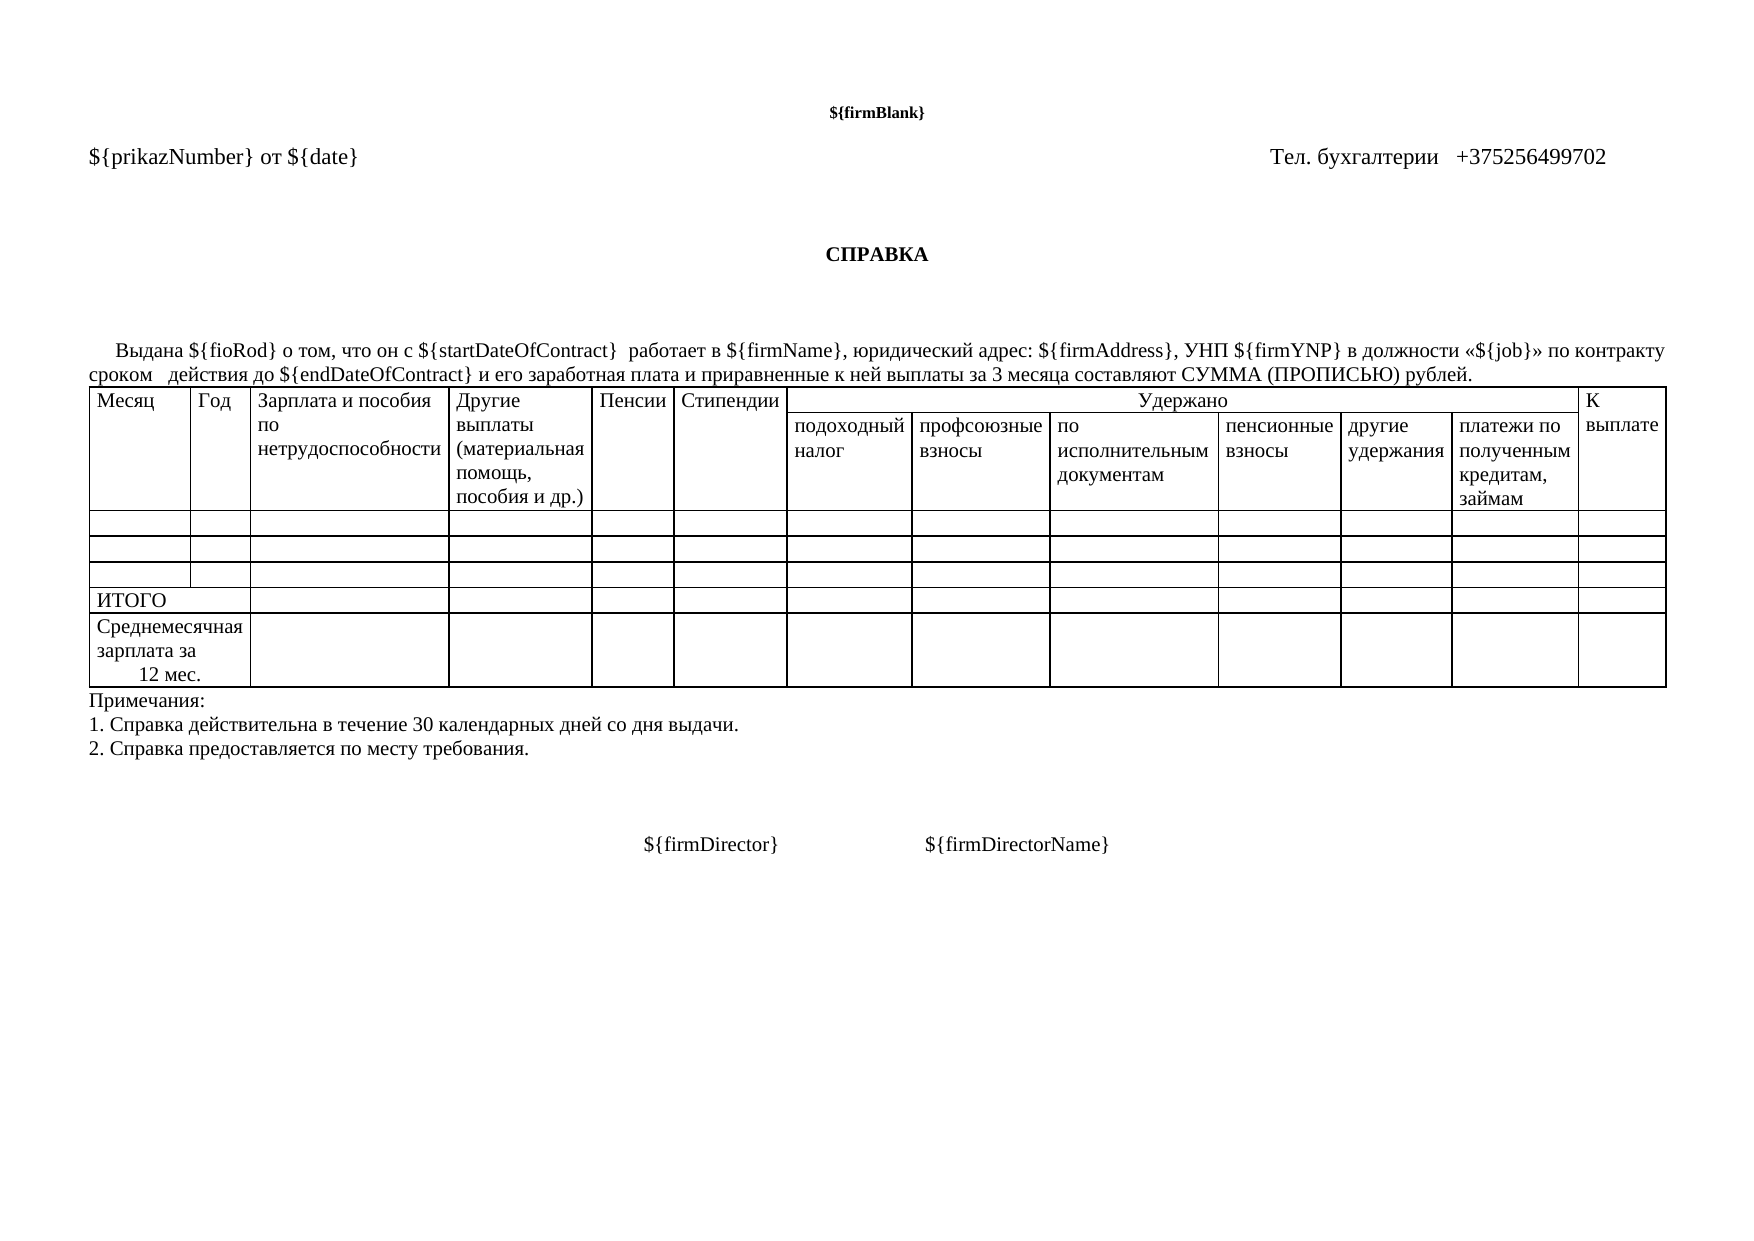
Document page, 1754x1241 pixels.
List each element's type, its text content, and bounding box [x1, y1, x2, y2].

table_cell профсоюзные взносы [913, 413, 1049, 510]
text Примечания: [89, 688, 1665, 712]
table_cell пенсионные взносы [1219, 413, 1340, 510]
table_cell [191, 511, 250, 535]
table_cell [1219, 563, 1340, 587]
table_header Месяц [90, 388, 190, 510]
table_cell другие удержания [1342, 413, 1451, 510]
table_header Пенсии [593, 388, 673, 510]
table_cell [788, 614, 911, 686]
text 1. Справка действительна в течение 30 календарных дней со дня выдачи. [89, 712, 1665, 736]
table_cell [675, 537, 786, 561]
table_header К выплате [1579, 388, 1665, 510]
table_cell [1579, 537, 1665, 561]
table_cell платежи по полученным кредитам, займам [1453, 413, 1578, 510]
text ${firmBlank} [89, 103, 1665, 122]
table_cell [1579, 563, 1665, 587]
table_cell [1051, 588, 1218, 612]
table_cell [788, 537, 911, 561]
table_cell подоходный налог [788, 413, 911, 510]
table_cell [450, 563, 591, 587]
table_cell [675, 511, 786, 535]
table_cell [450, 588, 591, 612]
table_cell [1579, 588, 1665, 612]
text Выдана ${fioRod} о том, что он с ${startDateOfContract} работает в ${firmName}, юридический адрес: ${firmAddress}, УНП ${firmYNP} в должности «${job}» по контракту сроком действия до ${endDateOfContract} и его заработная плата и приравненные к ней выплаты за 3 месяца составляют СУММА (ПРОПИСЬЮ) рублей. [89, 338, 1665, 386]
table_cell [913, 537, 1049, 561]
text ${prikazNumber} от ${date} Тел. бухгалтерии +375256499702 [89, 143, 1665, 170]
table_cell [1453, 511, 1578, 535]
table_header Стипендии [675, 388, 786, 510]
table_cell [251, 588, 448, 612]
table_cell [913, 563, 1049, 587]
table_cell [1342, 537, 1451, 561]
table_header Другие выплаты (материальная помощь, пособия и др.) [450, 388, 591, 510]
table_cell [1342, 588, 1451, 612]
table_cell [1579, 614, 1665, 686]
text ${firmDirector} ${firmDirectorName} [89, 832, 1665, 856]
table_cell [593, 588, 673, 612]
table_header Зарплата и пособия по нетрудоспособности [251, 388, 448, 510]
table_cell [251, 511, 448, 535]
table_cell [90, 537, 190, 561]
table_cell [251, 563, 448, 587]
table_cell [1219, 537, 1340, 561]
table_cell [788, 563, 911, 587]
table_cell [1051, 563, 1218, 587]
table_cell [1051, 614, 1218, 686]
table_cell [788, 588, 911, 612]
table_cell [1579, 511, 1665, 535]
table_cell [593, 537, 673, 561]
table_cell [675, 614, 786, 686]
text 2. Справка предоставляется по месту требования. [89, 736, 1665, 760]
table_cell Среднемесячная зарплата за 12 мес. [90, 614, 250, 686]
table_cell [675, 588, 786, 612]
table_cell по исполнительным документам [1051, 413, 1218, 510]
table_cell [450, 511, 591, 535]
table_cell [1219, 614, 1340, 686]
text СПРАВКА [89, 242, 1665, 266]
table_cell [1342, 614, 1451, 686]
table_cell ИТОГО [90, 588, 250, 612]
table_cell [788, 511, 911, 535]
table_header Удержано [788, 388, 1578, 412]
table_cell [913, 511, 1049, 535]
table_cell [1051, 537, 1218, 561]
table_cell [191, 537, 250, 561]
table_cell [450, 537, 591, 561]
table_cell [1342, 511, 1451, 535]
table_cell [1453, 563, 1578, 587]
table_cell [1051, 511, 1218, 535]
table_cell [251, 537, 448, 561]
table_cell [90, 511, 190, 535]
table_cell [675, 563, 786, 587]
table_cell [191, 563, 250, 587]
table_cell [90, 563, 190, 587]
table_cell [593, 614, 673, 686]
table_cell [1453, 614, 1578, 686]
table_cell [251, 614, 448, 686]
table_cell [1342, 563, 1451, 587]
table_cell [1219, 511, 1340, 535]
table_cell [913, 588, 1049, 612]
table_header Год [191, 388, 250, 510]
table_cell [1219, 588, 1340, 612]
table_cell [593, 563, 673, 587]
table_cell [593, 511, 673, 535]
table_cell [1453, 588, 1578, 612]
table_cell [450, 614, 591, 686]
table_cell [913, 614, 1049, 686]
table_cell [1453, 537, 1578, 561]
